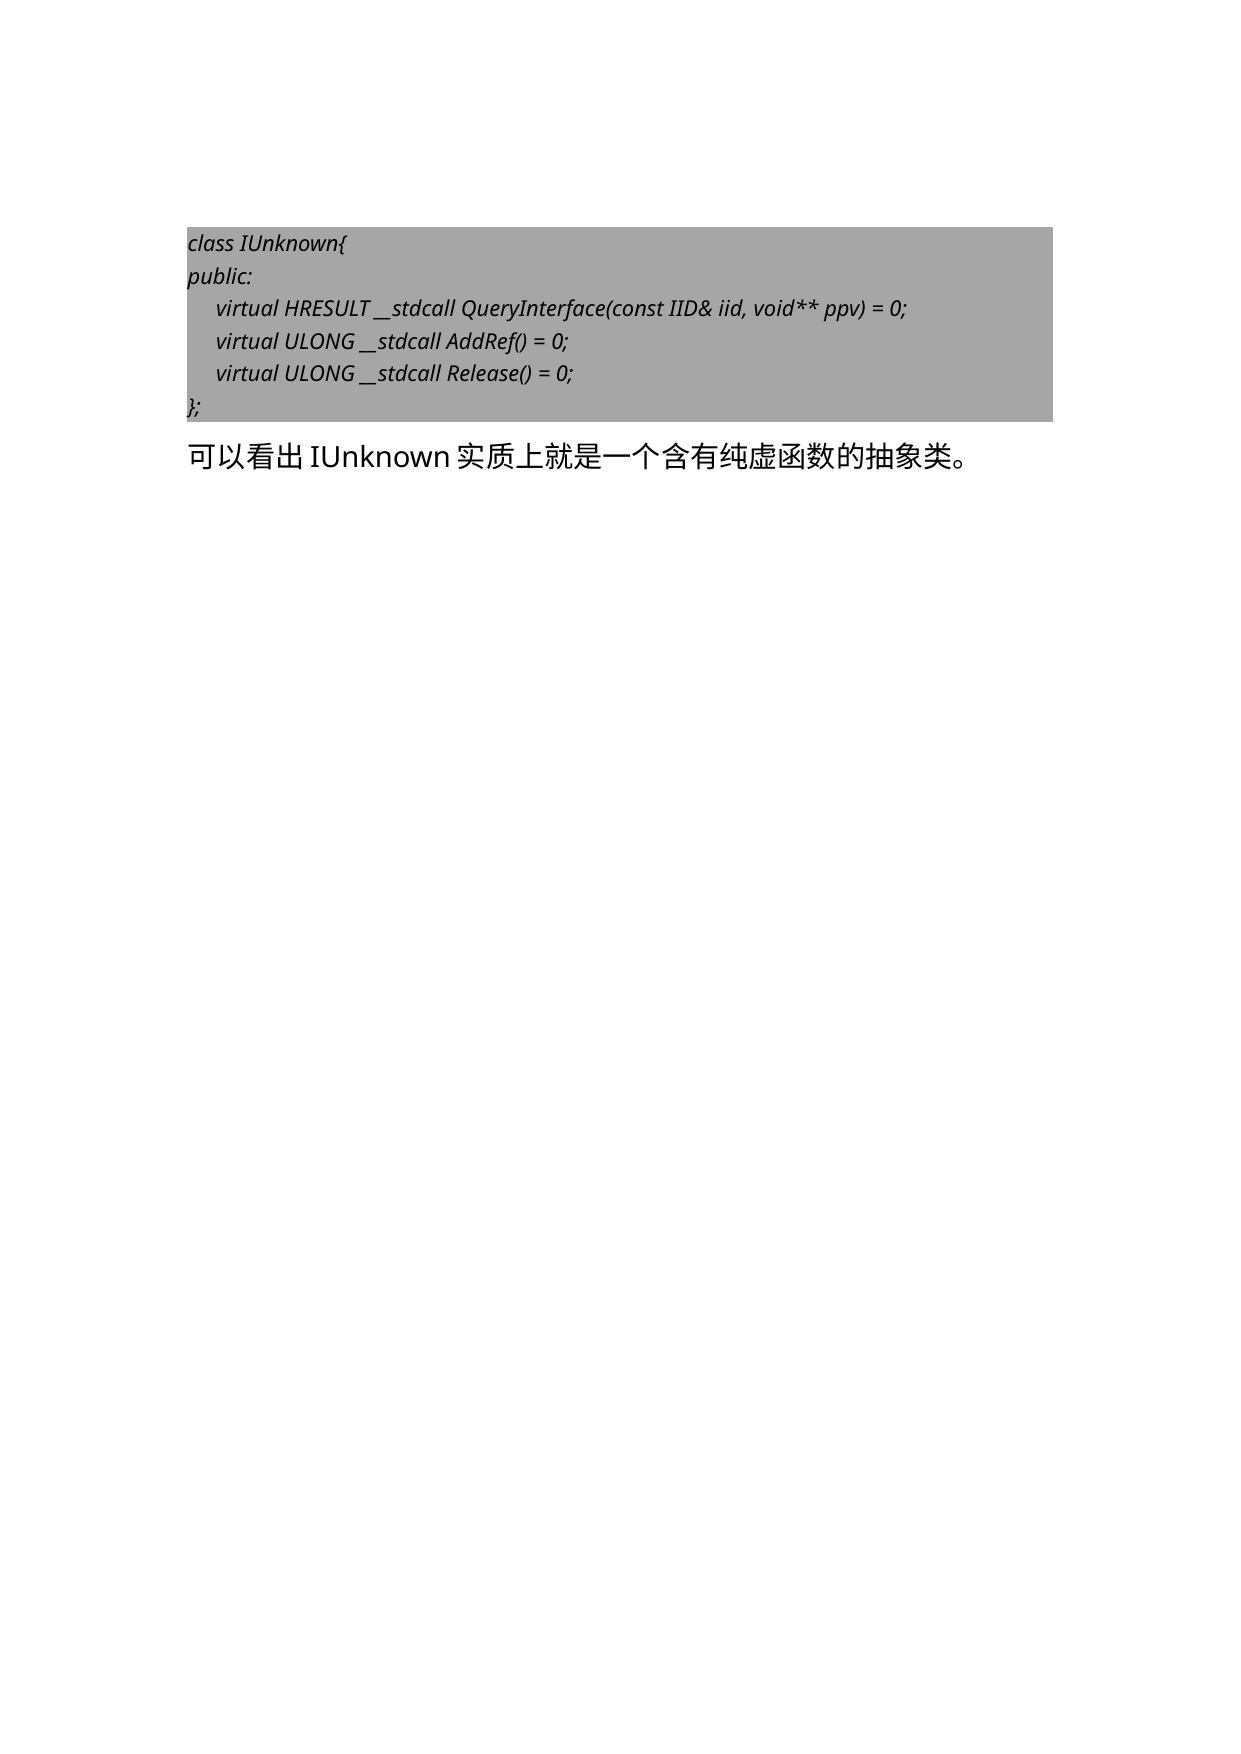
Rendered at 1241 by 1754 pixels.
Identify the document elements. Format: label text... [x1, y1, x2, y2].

text virtual HRESULT __stdcall QueryInterface(const IID& iid, void** ppv) = 0; [187, 292, 1053, 324]
text virtual ULONG __stdcall AddRef() = 0; [187, 324, 1053, 357]
text public: [187, 259, 1053, 292]
text virtual ULONG __stdcall Release() = 0; [187, 357, 1053, 389]
text }; [187, 389, 1053, 422]
text class IUnknown{ [187, 227, 1053, 259]
text 可以看出IUnknown实质上就是一个含有纯虚函数的抽象类。 [187, 422, 1053, 487]
